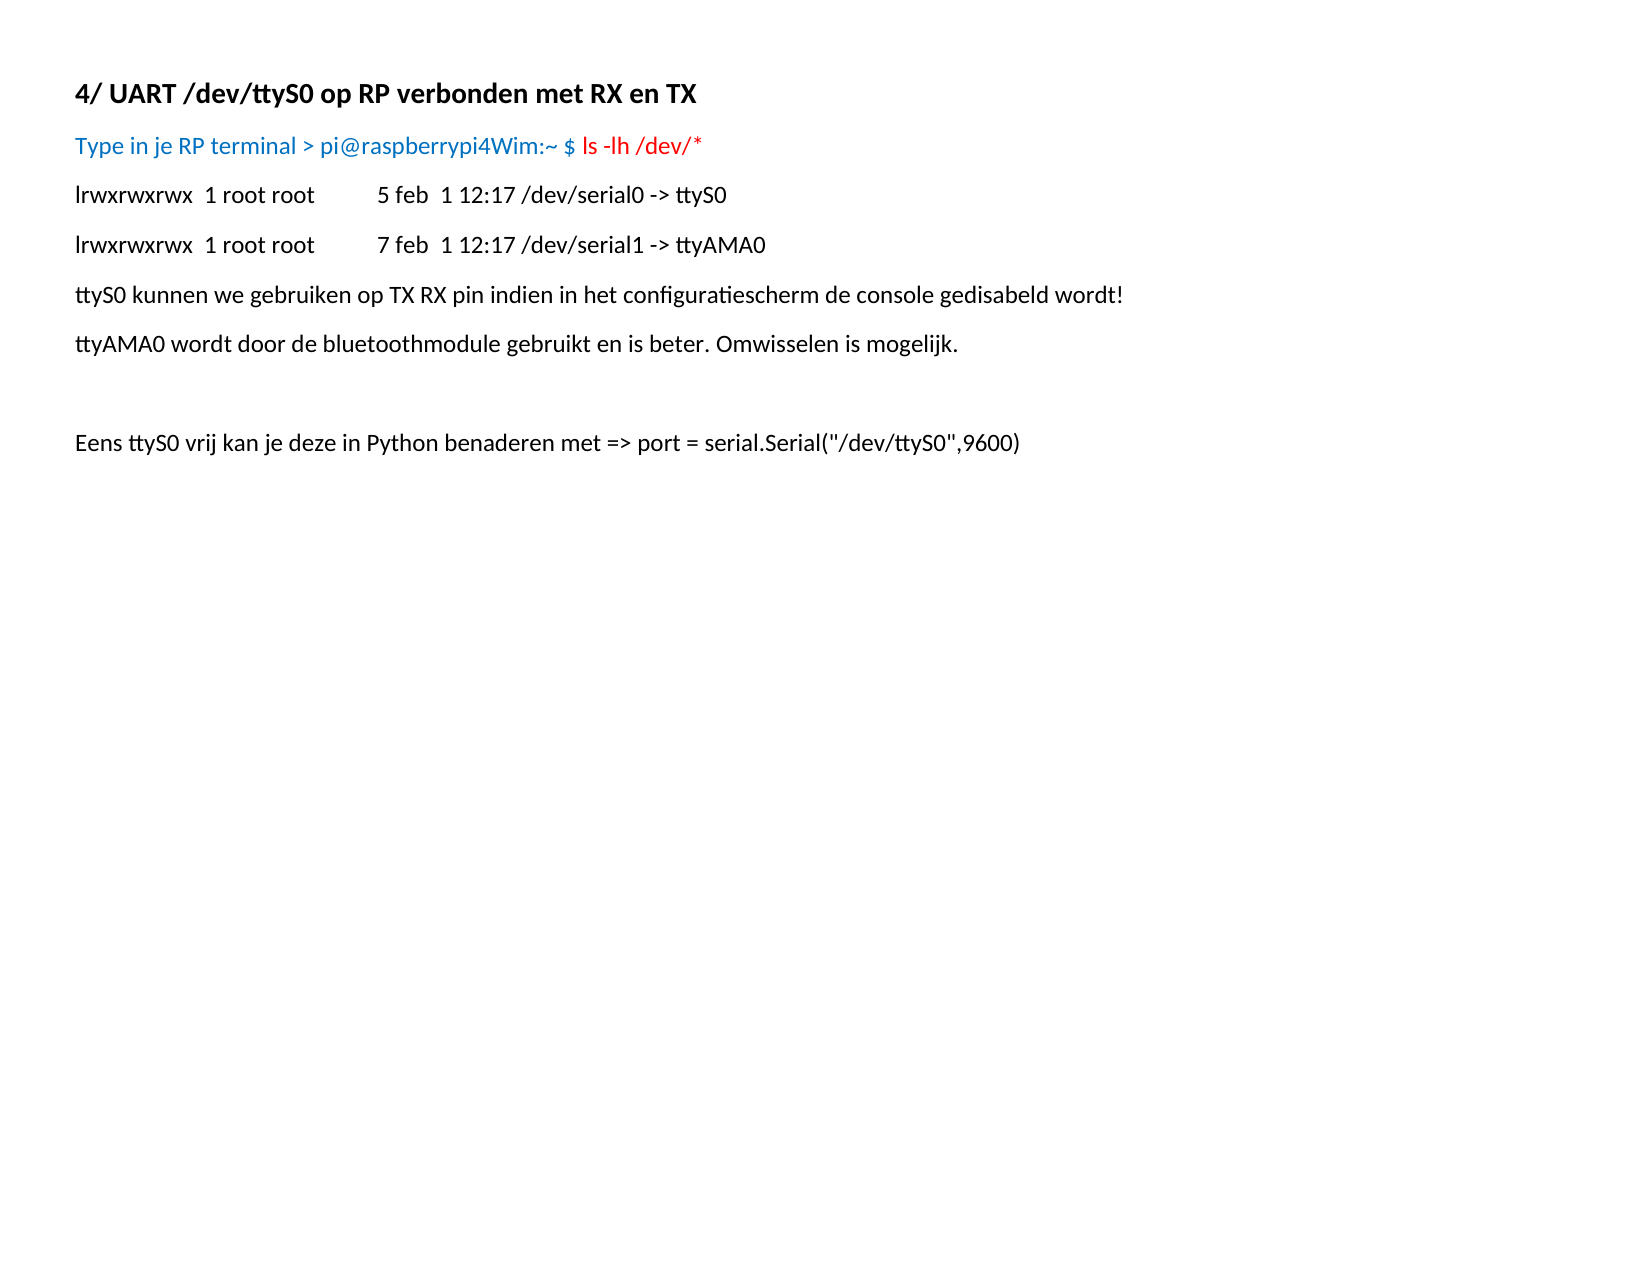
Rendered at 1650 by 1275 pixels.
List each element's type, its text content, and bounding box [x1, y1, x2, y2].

text ttyS0 kunnen we gebruiken op TX RX pin indien in het configuratiescherm de console gedisabeld wordt! [75, 279, 1575, 309]
text lrwxrwxrwx 1 root root 5 feb 1 12:17 /dev/serial0 -> ttyS0 [75, 180, 1575, 210]
text Eens ttyS0 vrij kan je deze in Python benaderen met => port = serial.Serial("/dev/ttyS0",9600) 5/ Gebruik van de UART vanuit Python , boodschappen ontvangen [75, 428, 1575, 458]
text 4/ UART /dev/ttyS0 op RP verbonden met RX en TX [75, 75, 1575, 111]
text lrwxrwxrwx 1 root root 7 feb 1 12:17 /dev/serial1 -> ttyAMA0 [75, 229, 1575, 260]
text Type in je RP terminal > pi@raspberrypi4Wim:~ $ ls -lh /dev/* [75, 130, 1575, 161]
text ttyAMA0 wordt door de bluetoothmodule gebruikt en is beter. Omwisselen is mogelijk. [75, 328, 1575, 359]
